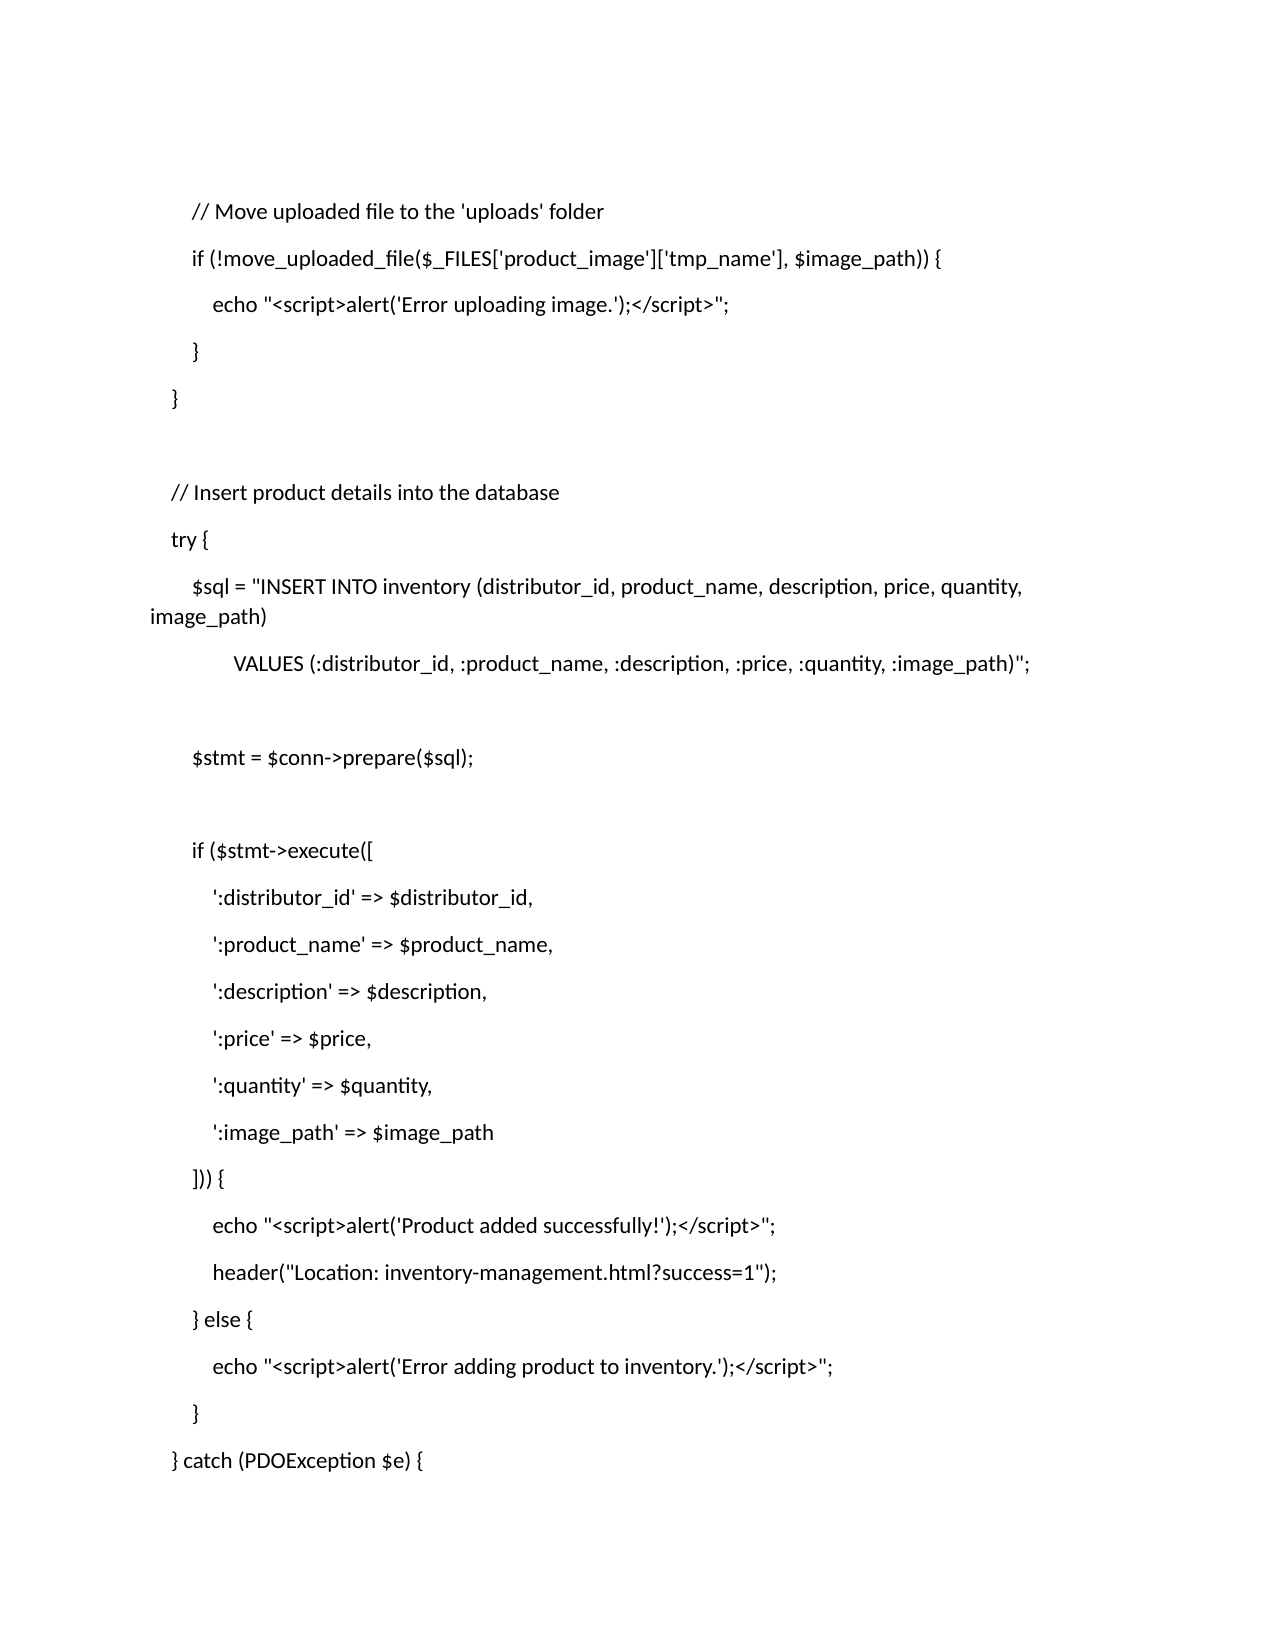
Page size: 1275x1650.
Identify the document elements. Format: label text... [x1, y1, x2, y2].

text ':product_name' => $product_name, [150, 930, 1125, 958]
text } [150, 1399, 1125, 1427]
text } else { [150, 1305, 1125, 1333]
text $sql = "INSERT INTO inventory (distributor_id, product_name, description, price, quantity, image_path) [150, 572, 1125, 630]
text ':description' => $description, [150, 977, 1125, 1005]
text ':image_path' => $image_path [150, 1118, 1125, 1146]
text } [150, 337, 1125, 366]
text try { [150, 525, 1125, 553]
text ])) { [150, 1164, 1125, 1193]
text } catch (PDOException $e) { [150, 1446, 1125, 1474]
text } [150, 384, 1125, 412]
text // Insert product details into the database [150, 478, 1125, 506]
text if ($stmt->execute([ [150, 836, 1125, 864]
text ':price' => $price, [150, 1024, 1125, 1052]
text echo "<script>alert('Product added successfully!');</script>"; [150, 1211, 1125, 1239]
text // Move uploaded file to the 'uploads' folder [150, 197, 1125, 225]
text VALUES (:distributor_id, :product_name, :description, :price, :quantity, :image_path)"; [150, 649, 1125, 677]
text header("Location: inventory-management.html?success=1"); [150, 1258, 1125, 1286]
text echo "<script>alert('Error uploading image.');</script>"; [150, 291, 1125, 319]
text $stmt = $conn->prepare($sql); [150, 743, 1125, 771]
text echo "<script>alert('Error adding product to inventory.');</script>"; [150, 1352, 1125, 1380]
text ':distributor_id' => $distributor_id, [150, 883, 1125, 911]
text ':quantity' => $quantity, [150, 1071, 1125, 1099]
text if (!move_uploaded_file($_FILES['product_image']['tmp_name'], $image_path)) { [150, 244, 1125, 272]
